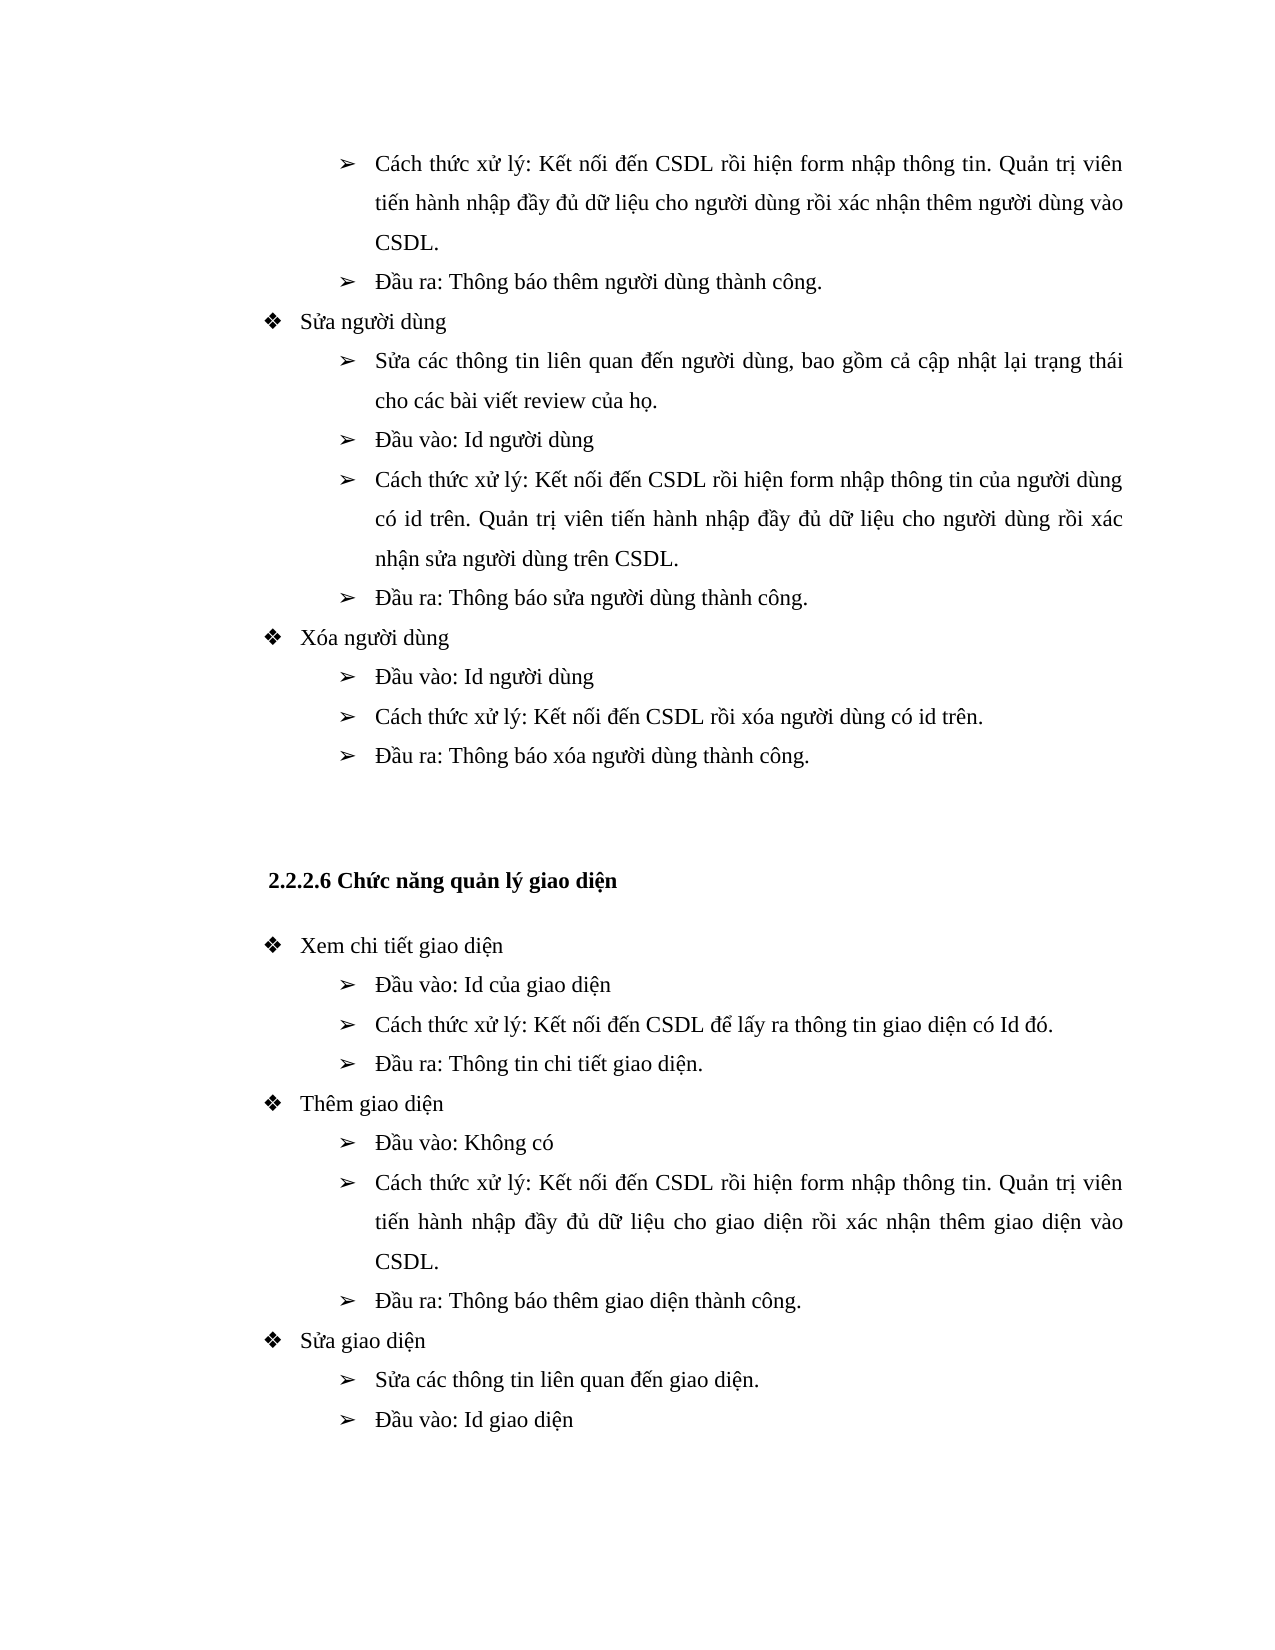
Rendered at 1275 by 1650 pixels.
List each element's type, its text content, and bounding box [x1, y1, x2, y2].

list Sửa các thông tin liên quan đến người dùng, bao gồm cả cập nhật lại trạng thái cho các bài viết review của họ. [337, 347, 1124, 413]
list Đầu ra: Thông báo thêm giao diện thành công. [337, 1287, 1124, 1313]
list Xóa người dùng [262, 624, 1124, 650]
subtitle 2.2.2.6 Chức năng quản lý giao diện [150, 867, 1124, 894]
list Đầu ra: Thông báo sửa người dùng thành công. [337, 584, 1124, 611]
list Đầu ra: Thông tin chi tiết giao diện. [337, 1050, 1124, 1077]
list Sửa người dùng [262, 308, 1124, 334]
list Đầu vào: Id của giao diện [337, 971, 1124, 998]
list Cách thức xử lý: Kết nối đến CSDL rồi hiện form nhập thông tin. Quản trị viên tiến hành nhập đầy đủ dữ liệu cho người dùng rồi xác nhận thêm người dùng vào CSDL. [337, 150, 1124, 255]
list Đầu ra: Thông báo thêm người dùng thành công. [337, 268, 1124, 295]
list Đầu vào: Id giao diện [337, 1406, 1124, 1432]
list Đầu vào: Id người dùng [337, 426, 1124, 453]
list Xem chi tiết giao diện [262, 932, 1124, 958]
list Cách thức xử lý: Kết nối đến CSDL rồi hiện form nhập thông tin của người dùng có id trên. Quản trị viên tiến hành nhập đầy đủ dữ liệu cho người dùng rồi xác nhận sửa người dùng trên CSDL. [337, 466, 1124, 571]
list Cách thức xử lý: Kết nối đến CSDL rồi hiện form nhập thông tin. Quản trị viên tiến hành nhập đầy đủ dữ liệu cho giao diện rồi xác nhận thêm giao diện vào CSDL. [337, 1169, 1124, 1274]
list Cách thức xử lý: Kết nối đến CSDL để lấy ra thông tin giao diện có Id đó. [337, 1011, 1124, 1037]
list Đầu vào: Không có [337, 1129, 1124, 1156]
list Sửa giao diện [262, 1327, 1124, 1353]
list Cách thức xử lý: Kết nối đến CSDL rồi xóa người dùng có id trên. [337, 703, 1124, 729]
list Đầu vào: Id người dùng [337, 663, 1124, 689]
list Sửa các thông tin liên quan đến giao diện. [337, 1366, 1124, 1392]
list Thêm giao diện [262, 1090, 1124, 1116]
list Đầu ra: Thông báo xóa người dùng thành công. [337, 742, 1124, 768]
